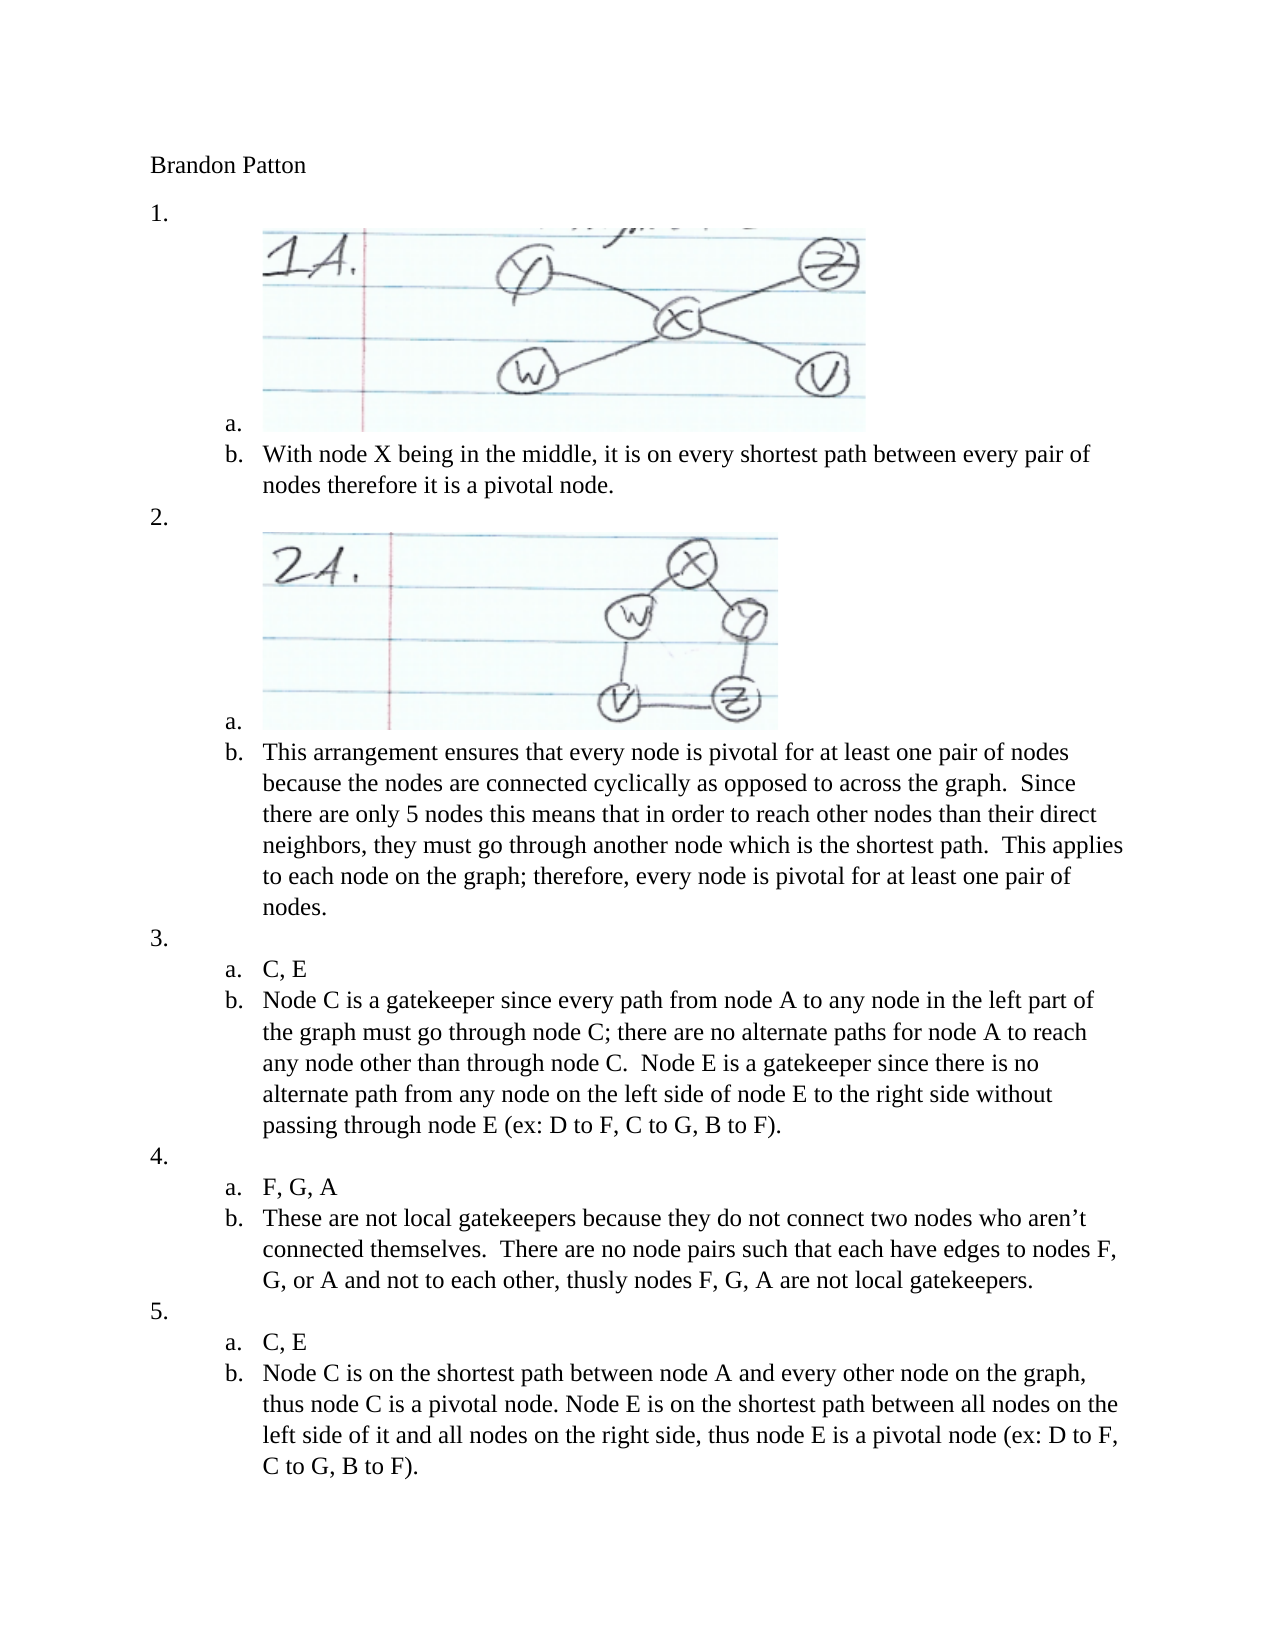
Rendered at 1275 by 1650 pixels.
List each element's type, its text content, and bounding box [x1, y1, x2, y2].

list C, E [225, 954, 1125, 983]
list Node C is a gatekeeper since every path from node A to any node in the left part of the graph must go through node C; there are no alternate paths for node A to reach any node other than through node C. Node E is a gatekeeper since there is no alternate path from any node on the left side of node E to the right side without passing through node E (ex: D to F, C to G, B to F). [225, 986, 1125, 1138]
picture [262, 228, 866, 432]
list This arrangement ensures that every node is pivotal for at least one pair of nodes because the nodes are connected cyclically as opposed to across the graph. Since there are only 5 nodes this means that in order to reach other nodes than their direct neighbors, they must go through another node which is the shortest path. This applies to each node on the graph; therefore, every node is pivotal for at least one pair of nodes. [225, 737, 1125, 921]
list Node C is on the shortest path between node A and every other node on the graph, thus node C is a pivotal node. Node E is on the shortest path between all nodes on the left side of it and all nodes on the right side, thus node E is a pivotal node (ex: D to F, C to G, B to F). [225, 1358, 1125, 1480]
list These are not local gatekeepers because they do not connect two nodes who aren’t connected themselves. There are no node pairs such that each have edges to nodes F, G, or A and not to each other, thusly nodes F, G, A are not local gatekeepers. [225, 1203, 1125, 1294]
list F, G, A [225, 1172, 1125, 1201]
list With node X being in the middle, it is on every shortest path between every pair of nodes therefore it is a pivotal node. [225, 439, 1125, 499]
list C, E [225, 1327, 1125, 1356]
picture [262, 532, 779, 730]
text Brandon Patton [150, 150, 1125, 179]
